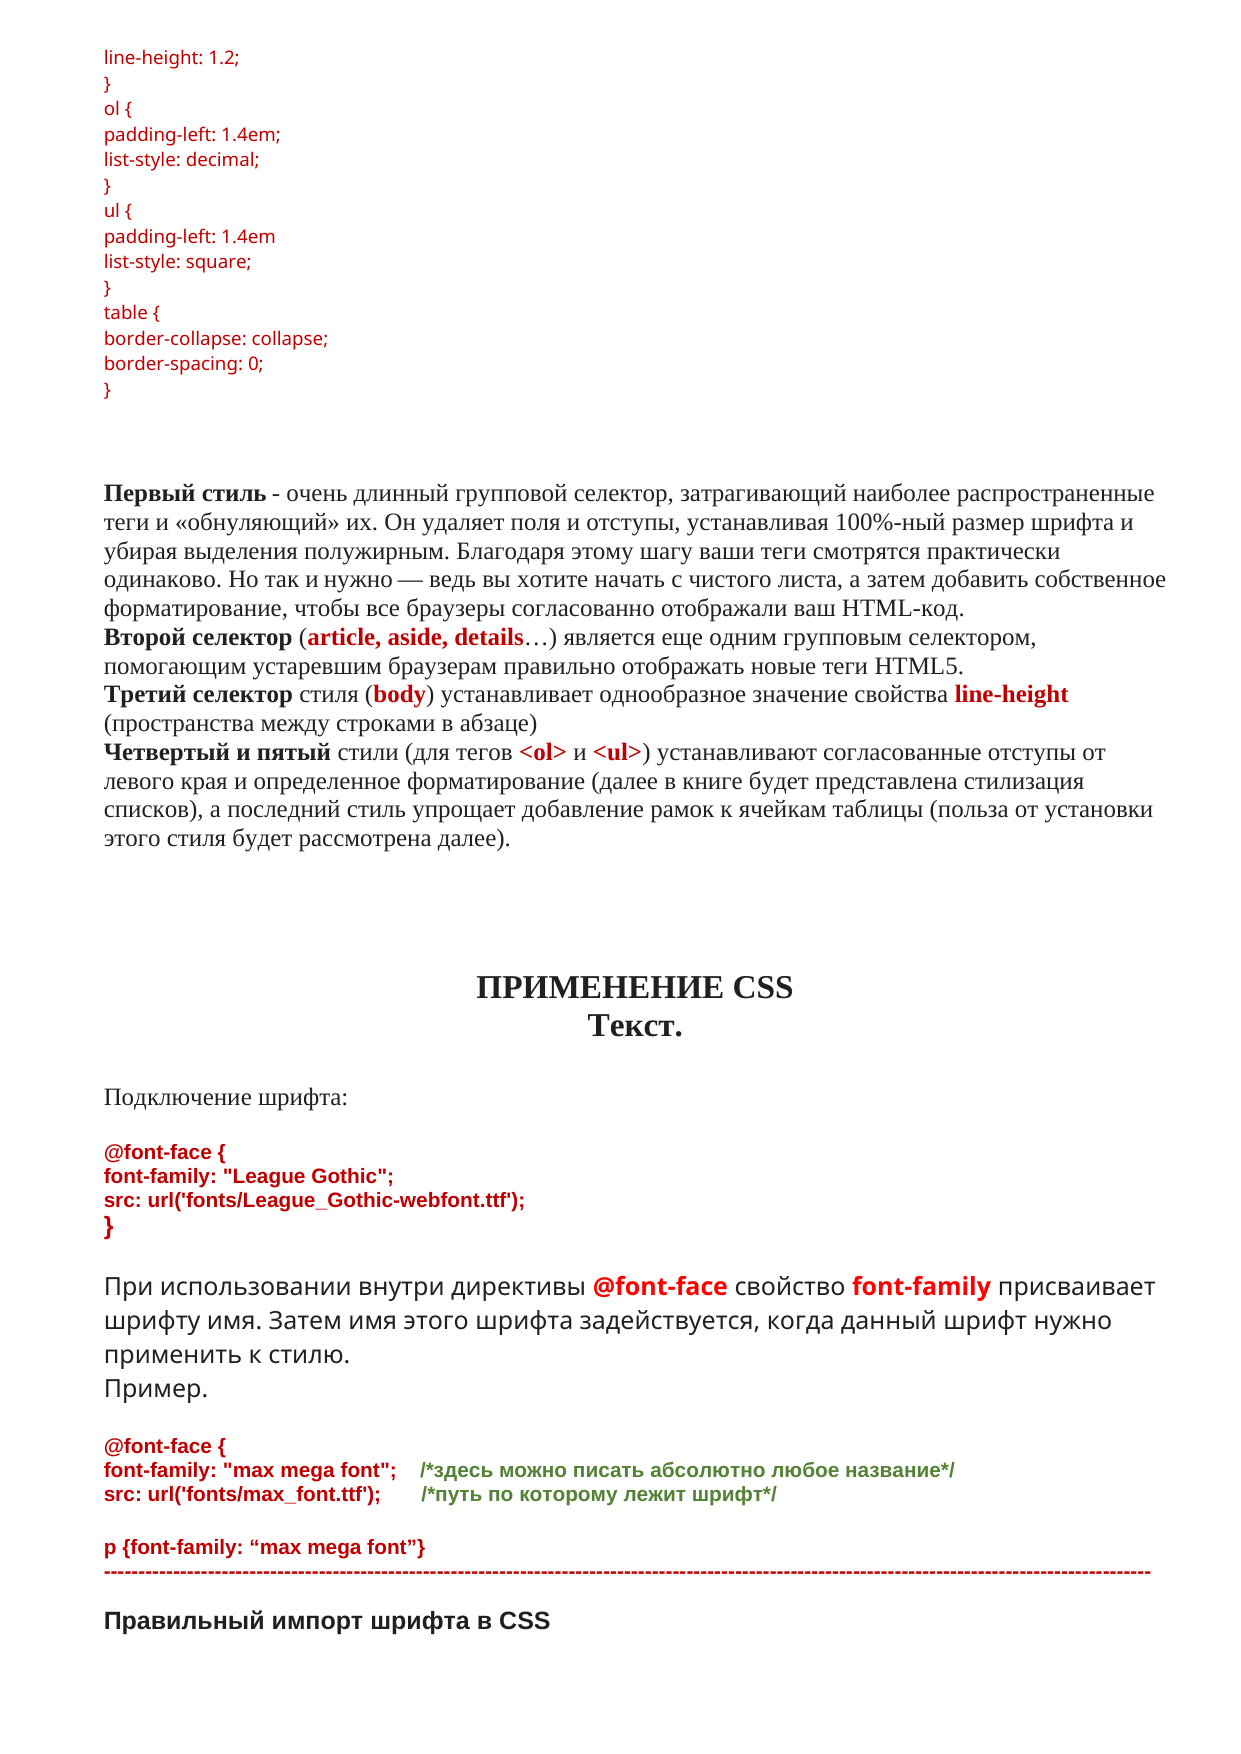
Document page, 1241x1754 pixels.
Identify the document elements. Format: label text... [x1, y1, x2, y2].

list Подключение шрифта: [103, 1082, 1167, 1111]
list Пример. [103, 1371, 1167, 1405]
list Третий селектор стиля (body) устанавливает однообразное значение свойства line-height (пространства между строками в абзаце) [103, 679, 1167, 737]
list Текст. [103, 1005, 1167, 1044]
list ------------------------------------------------------------------------------------------------------------------------------------------------------- [103, 1558, 1167, 1582]
list Четвертый и пятый стили (для тегов <ol> и <ul>) устанавливают согласованные отступы от левого края и определенное форматирование (далее в книге будет представлена стилизация списков), а последний стиль упрощает добавление рамок к ячейкам таблицы (польза от установки этого стиля будет рассмотрена далее). [103, 737, 1167, 852]
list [103, 44, 1167, 402]
list p {font-family: “max mega font”} [103, 1534, 1167, 1558]
list Первый стиль - очень длинный групповой селектор, затрагивающий наиболее распространенные теги и «обнуляющий» их. Он удаляет поля и отступы, устанавливая 100%-ный размер шрифта и убирая выделения полужирным. Благодаря этому шагу ваши теги смотрятся практически одинаково. Но так и нужно — ведь вы хотите начать с чистого листа, а затем добавить собственное форматирование, чтобы все браузеры согласованно отображали ваш HTML-код. [103, 478, 1167, 622]
list Второй селектор (article, aside, details…) является еще одним групповым селектором, помогающим устаревшим браузерам правильно отображать новые теги HTML5. [103, 622, 1167, 679]
list @font-face { font-family: "League Gothic"; src: url('fonts/League_Gothic-webfont.ttf'); } [103, 1139, 1167, 1240]
list При использовании внутри директивы @font-face свойство font-family присваивает шрифту имя. Затем имя этого шрифта задействуется, когда данный шрифт нужно применить к стилю. [103, 1269, 1167, 1371]
list @font-face { font-family: "max mega font"; /*здесь можно писать абсолютно любое название*/ src: url('fonts/max_font.ttf'); /*путь по которому лежит шрифт*/ [103, 1434, 1167, 1506]
list Правильный импорт шрифта в CSS [103, 1606, 1167, 1635]
list ПРИМЕНЕНИЕ CSS [103, 967, 1167, 1005]
